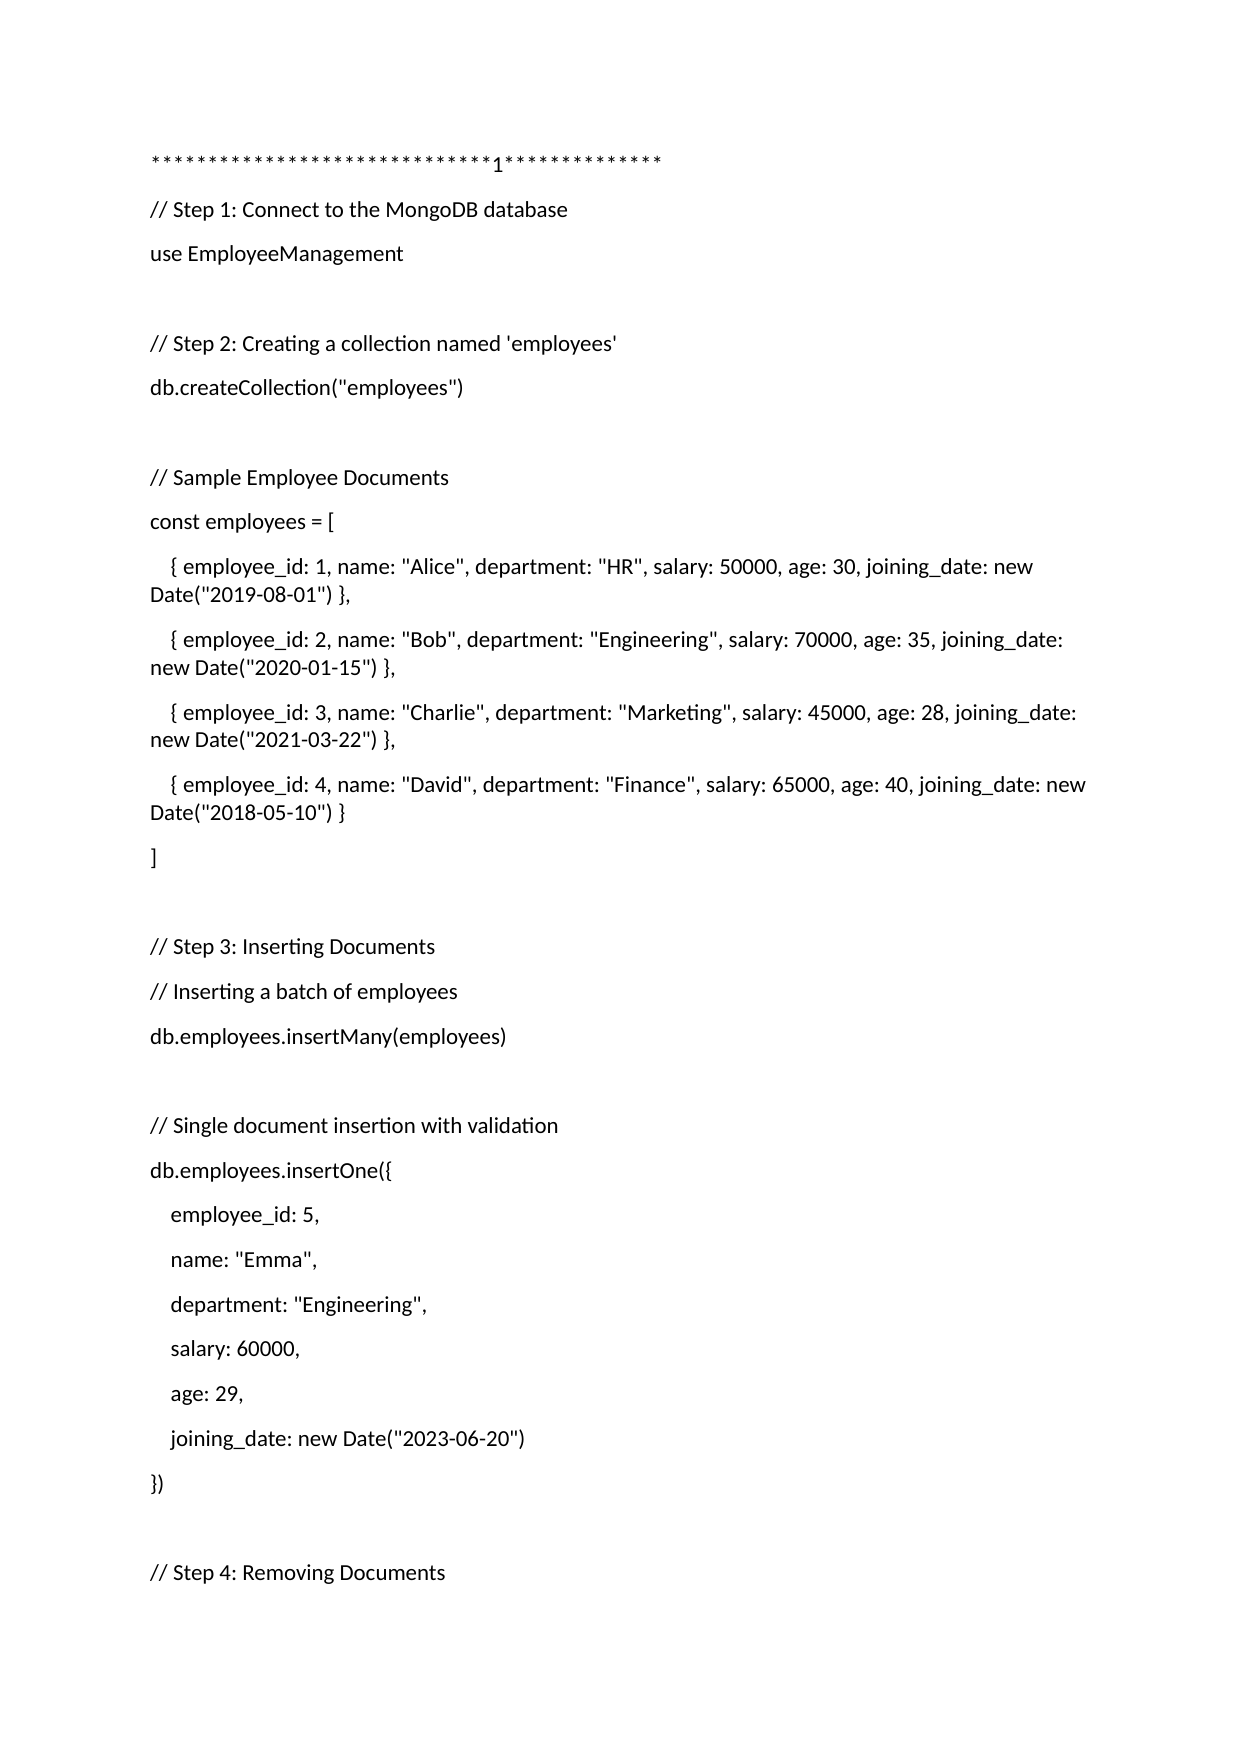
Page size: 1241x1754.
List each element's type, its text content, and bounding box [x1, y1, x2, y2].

text // Step 3: Inserting Documents [150, 932, 1090, 960]
text ] [150, 843, 1090, 871]
text { employee_id: 1, name: "Alice", department: "HR", salary: 50000, age: 30, joining_date: new Date("2019-08-01") }, [150, 552, 1090, 608]
text department: "Engineering", [150, 1290, 1090, 1318]
text const employees = [ [150, 507, 1090, 536]
text db.employees.insertMany(employees) [150, 1022, 1090, 1050]
text ******************************1************** [150, 150, 1090, 178]
text { employee_id: 3, name: "Charlie", department: "Marketing", salary: 45000, age: 28, joining_date: new Date("2021-03-22") }, [150, 698, 1090, 754]
text employee_id: 5, [150, 1201, 1090, 1228]
text // Step 4: Removing Documents [150, 1558, 1090, 1586]
text db.employees.insertOne({ [150, 1156, 1090, 1184]
text // Sample Employee Documents [150, 463, 1090, 491]
text // Step 2: Creating a collection named 'employees' [150, 329, 1090, 357]
text name: "Emma", [150, 1245, 1090, 1273]
text salary: 60000, [150, 1334, 1090, 1363]
text age: 29, [150, 1379, 1090, 1407]
text use EmployeeManagement [150, 239, 1090, 267]
text // Single document insertion with validation [150, 1111, 1090, 1139]
text db.createCollection("employees") [150, 373, 1090, 401]
text // Inserting a batch of employees [150, 977, 1090, 1005]
text { employee_id: 4, name: "David", department: "Finance", salary: 65000, age: 40, joining_date: new Date("2018-05-10") } [150, 770, 1090, 826]
text joining_date: new Date("2023-06-20") [150, 1424, 1090, 1452]
text { employee_id: 2, name: "Bob", department: "Engineering", salary: 70000, age: 35, joining_date: new Date("2020-01-15") }, [150, 625, 1090, 681]
text }) [150, 1469, 1090, 1497]
text // Step 1: Connect to the MongoDB database [150, 195, 1090, 223]
